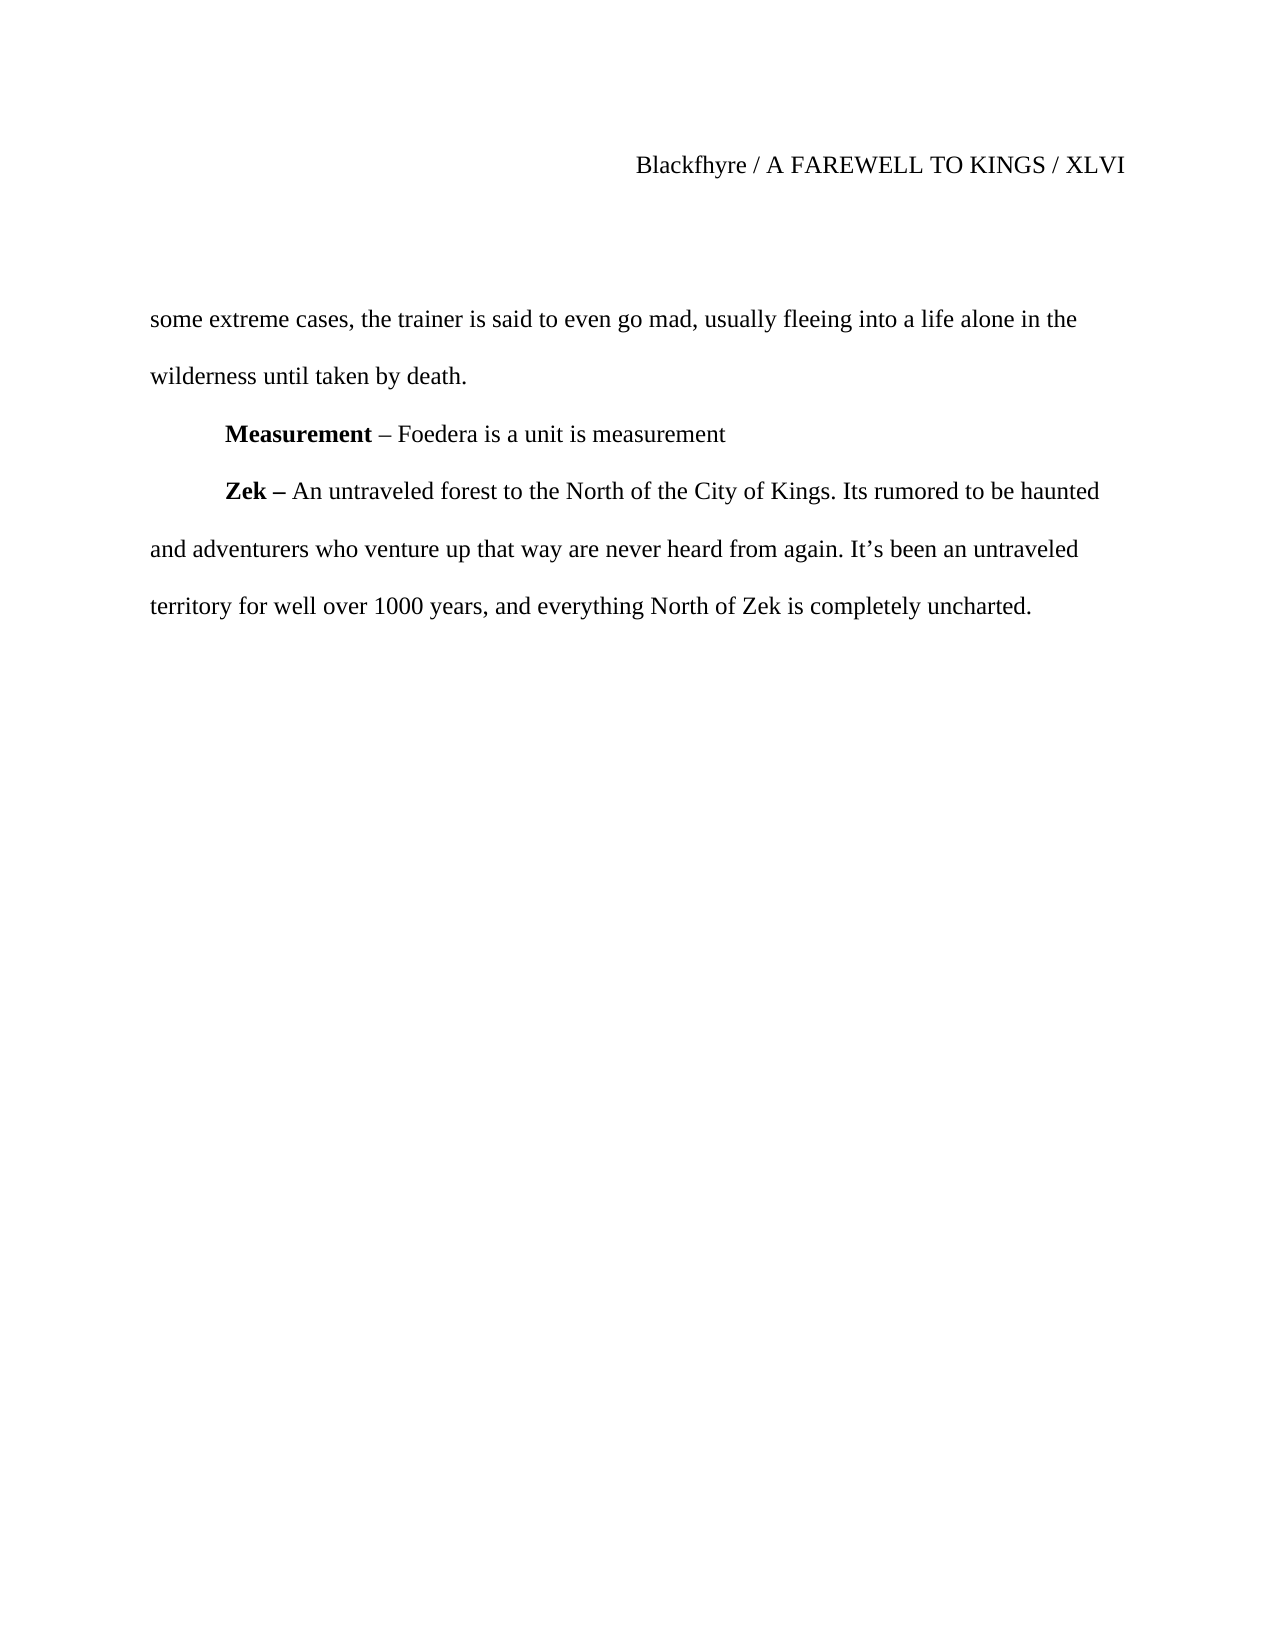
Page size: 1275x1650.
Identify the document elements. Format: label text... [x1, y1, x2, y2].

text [150, 304, 1125, 390]
text Measurement – Foedera is a unit is measurement [150, 419, 1125, 447]
text Zek – An untraveled forest to the North of the City of Kings. Its rumored to be haunted and adventurers who venture up that way are never heard from again. It’s been an untraveled territory for well over 1000 years, and everything North of Zek is completely uncharted. [150, 476, 1125, 620]
